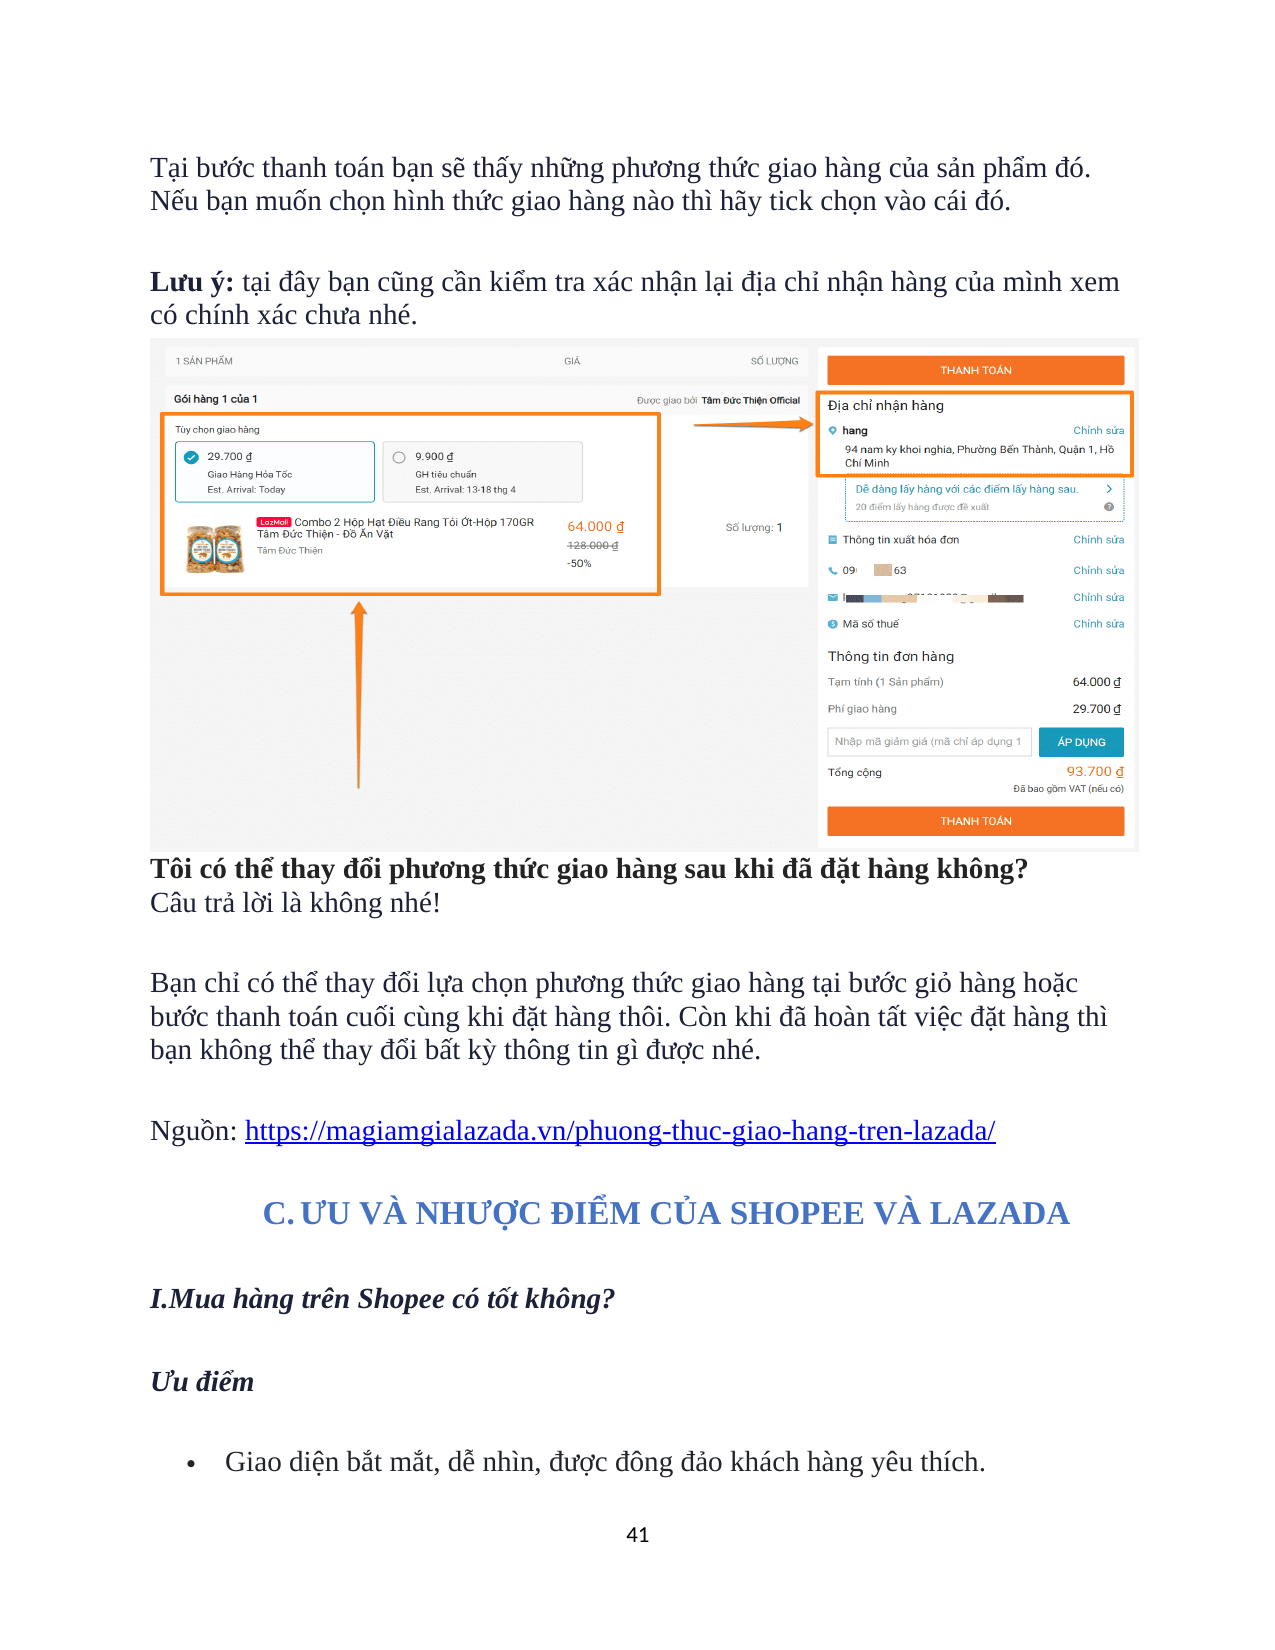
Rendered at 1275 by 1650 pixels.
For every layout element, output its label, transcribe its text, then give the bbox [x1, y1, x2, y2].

list Giao diện bắt mắt, dễ nhìn, được đông đảo khách hàng yêu thích. [187, 1444, 1125, 1478]
text Tại bước thanh toán bạn sẽ thấy những phương thức giao hàng của sản phẩm đó. Nếu bạn muốn chọn hình thức giao hàng nào thì hãy tick chọn vào cái đó. [150, 150, 1125, 217]
picture [150, 331, 1139, 852]
text Nguồn: https://magiamgialazada.vn/phuong-thuc-giao-hang-tren-lazada/ [150, 1113, 1125, 1146]
text Tôi có thể thay đổi phương thức giao hàng sau khi đã đặt hàng không? [150, 852, 1125, 885]
text Bạn chỉ có thể thay đổi lựa chọn phương thức giao hàng tại bước giỏ hàng hoặc bước thanh toán cuối cùng khi đặt hàng thôi. Còn khi đã hoàn tất việc đặt hàng thì bạn không thể thay đổi bất kỳ thông tin gì được nhé. [150, 965, 1125, 1066]
text Lưu ý: tại đây bạn cũng cần kiểm tra xác nhận lại địa chỉ nhận hàng của mình xem có chính xác chưa nhé. [150, 264, 1125, 331]
text Ưu điểm [150, 1364, 1125, 1397]
subtitle ƯU VÀ NHƯỢC ĐIỂM CỦA SHOPEE VÀ LAZADA [262, 1193, 1125, 1232]
text Câu trả lời là không nhé! [150, 885, 1125, 918]
subtitle I.Mua hàng trên Shopee có tốt không? [150, 1281, 1125, 1315]
